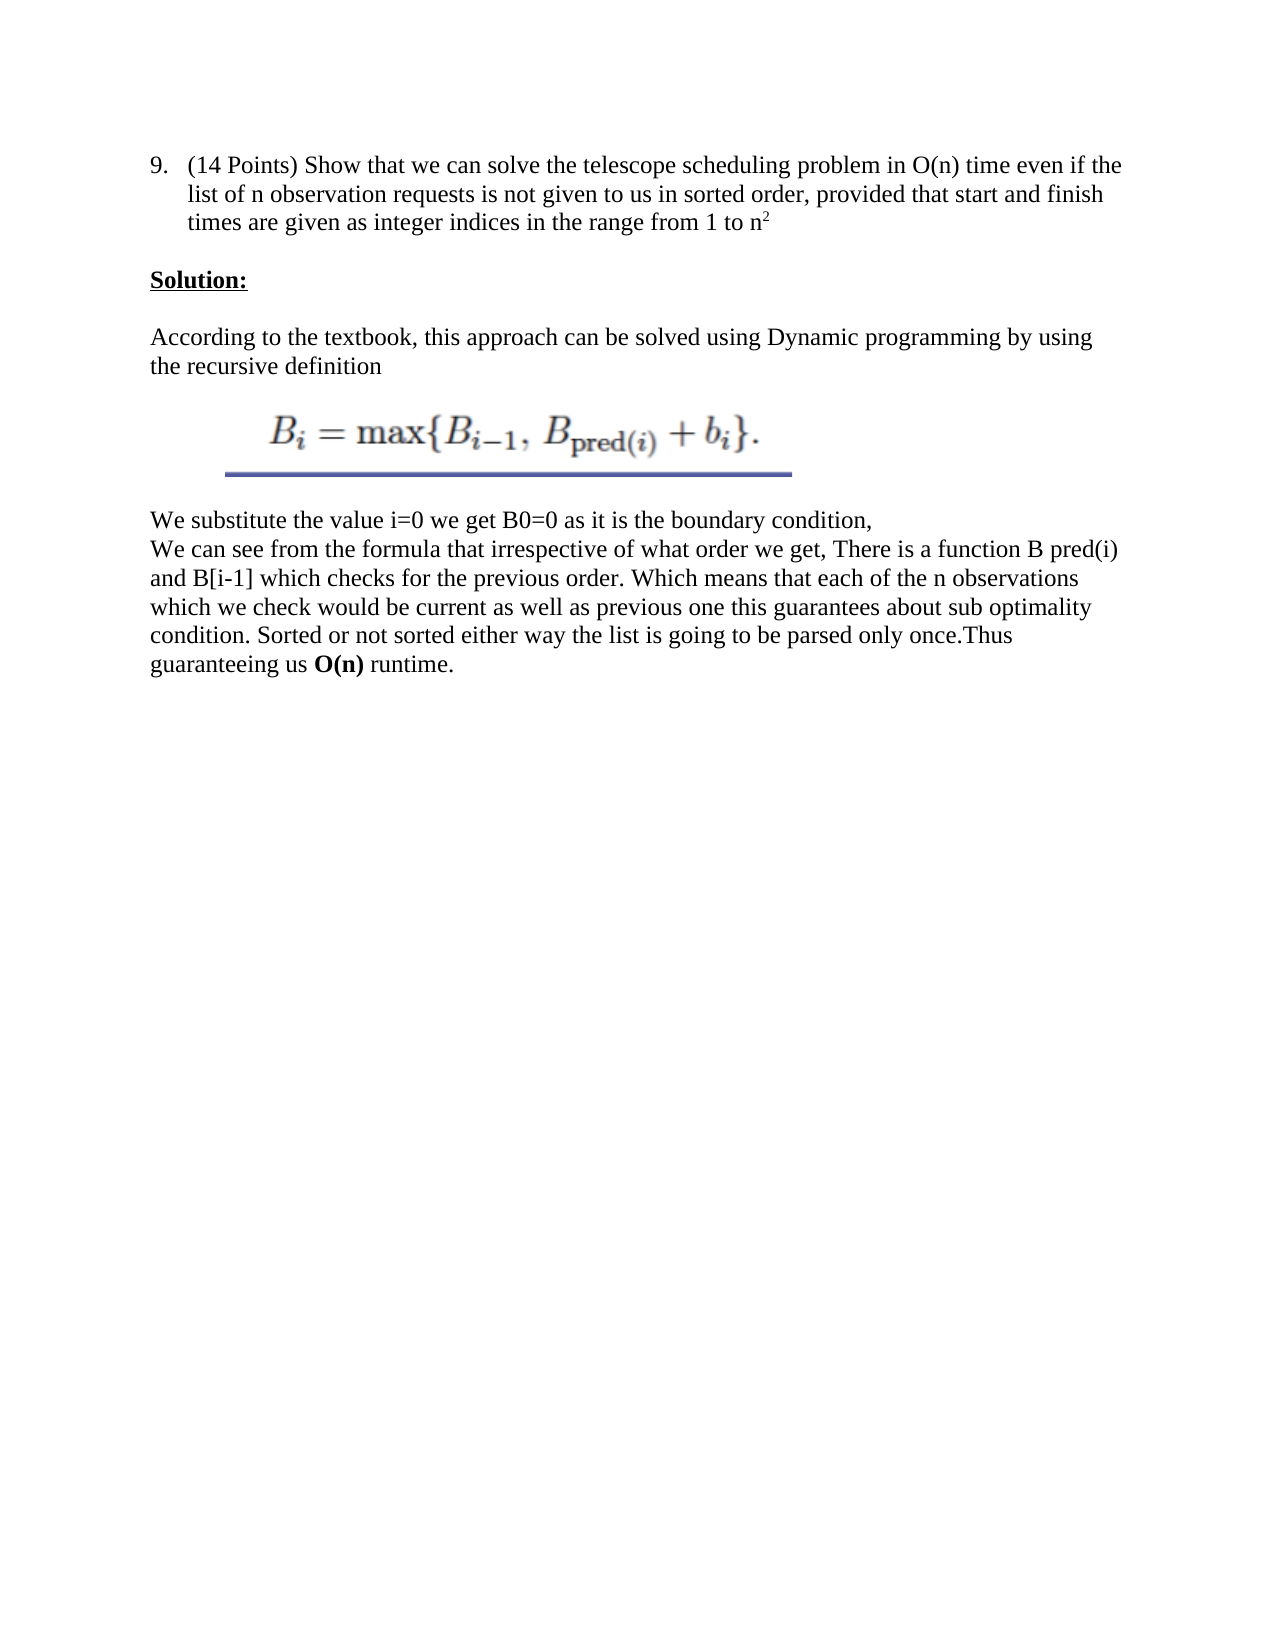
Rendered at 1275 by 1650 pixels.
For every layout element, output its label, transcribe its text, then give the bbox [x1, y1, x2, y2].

text We can see from the formula that irrespective of what order we get, There is a function B pred(i) and B[i-1] which checks for the previous order. Which means that each of the n observations which we check would be current as well as previous one this guarantees about sub optimality condition. Sorted or not sorted either way the list is going to be parsed only once.Thus guaranteeing us O(n) runtime. [150, 534, 1125, 678]
text We substitute the value i=0 we get B0=0 as it is the boundary condition, [150, 506, 1125, 534]
list (14 Points) Show that we can solve the telescope scheduling problem in O(n) time even if the list of n observation requests is not given to us in sorted order, provided that start and finish times are given as integer indices in the range from 1 to n2 [150, 150, 1125, 236]
text Solution: [150, 265, 1125, 294]
picture [225, 380, 793, 477]
text According to the textbook, this approach can be solved using Dynamic programming by using the recursive definition [150, 322, 1125, 380]
